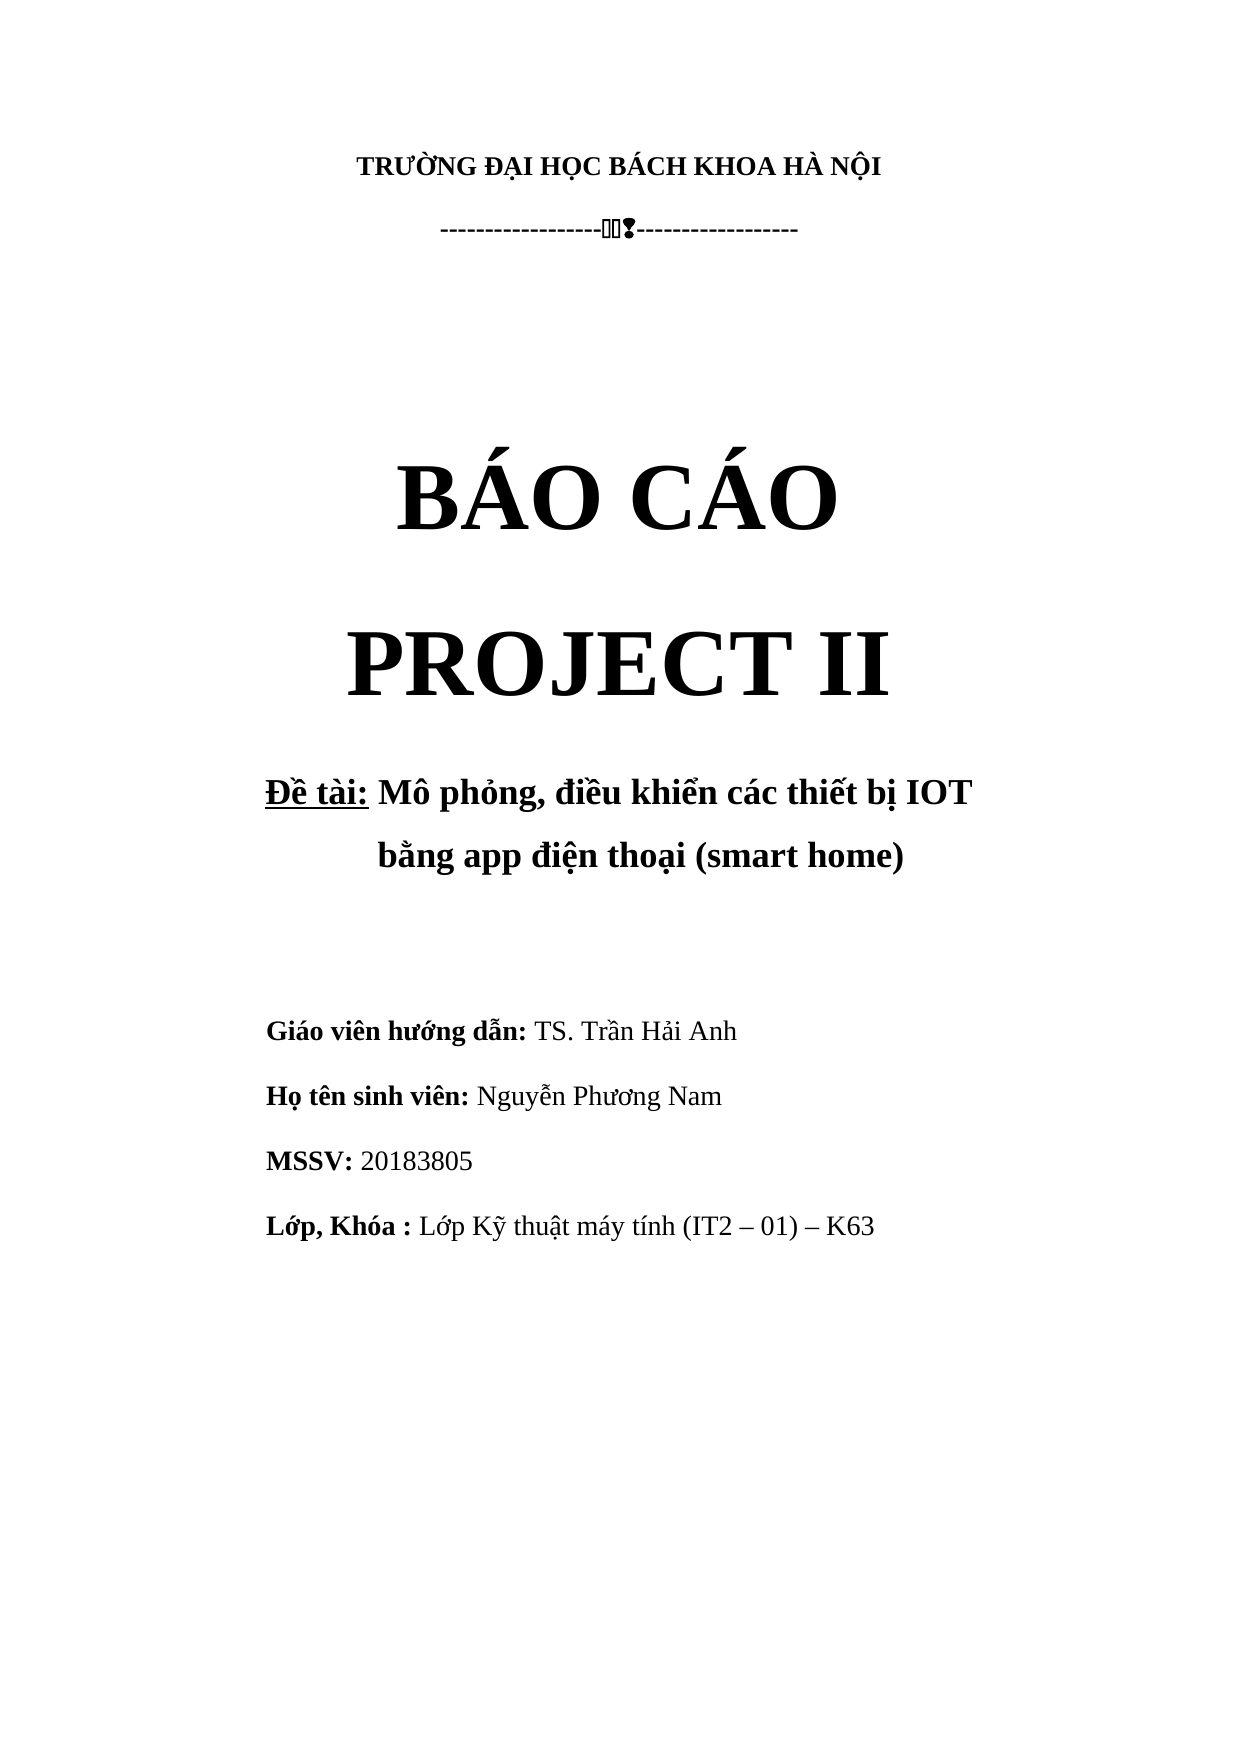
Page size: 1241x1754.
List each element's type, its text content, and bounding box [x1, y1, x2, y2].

text BÁO CÁO [148, 440, 1090, 550]
text TRƯỜNG ĐẠI HỌC BÁCH KHOA HÀ NỘI [148, 150, 1090, 181]
text Giáo viên hướng dẫn: TS. Trần Hải Anh [266, 1014, 1090, 1046]
text Lớp, Khóa : Lớp Kỹ thuật máy tính (IT2 – 01) – K63 [266, 1208, 1090, 1241]
text Đề tài: Mô phỏng, điều khiển các thiết bị IOT [148, 771, 1090, 813]
text MSSV: 20183805 [266, 1144, 1090, 1176]
text ------------------------------------ [148, 212, 1090, 243]
text Họ tên sinh viên: Nguyễn Phương Nam [266, 1079, 1090, 1111]
text bằng app điện thoại (smart home) [192, 834, 1090, 876]
text PROJECT II [148, 605, 1090, 716]
